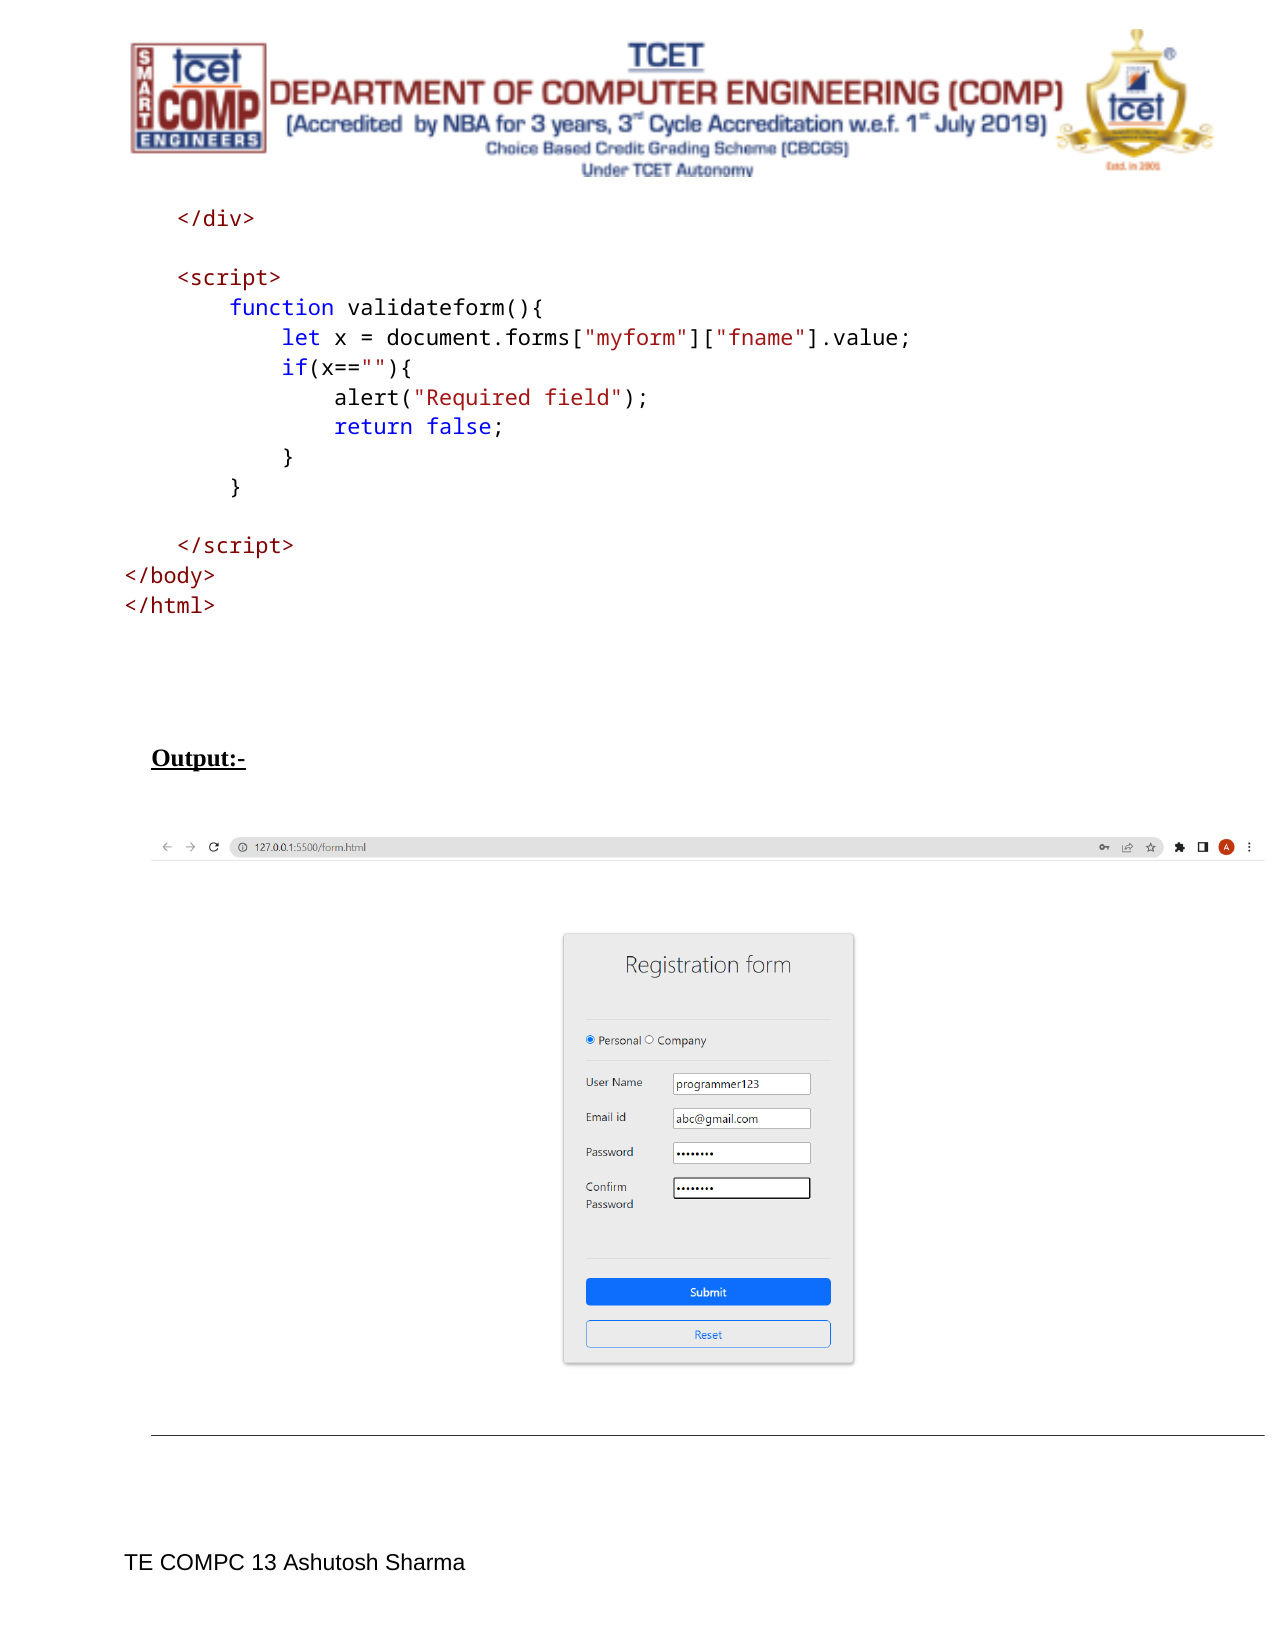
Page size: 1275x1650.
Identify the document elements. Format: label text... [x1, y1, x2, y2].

text return false; [124, 411, 1238, 441]
text if(x==""){ [124, 352, 1238, 381]
text </body> [124, 560, 1238, 590]
text } [124, 441, 1238, 471]
text function validateform(){ [124, 292, 1238, 322]
text Output:- [151, 743, 1238, 772]
picture [151, 834, 1265, 1436]
text </html> [124, 590, 1238, 620]
text <script> [124, 262, 1238, 292]
text </script> [124, 530, 1238, 560]
text </div> [124, 203, 1238, 232]
picture [123, 29, 1221, 177]
text } [124, 471, 1238, 501]
text alert("Required field"); [124, 381, 1238, 411]
text let x = document.forms["myform"]["fname"].value; [124, 322, 1238, 352]
